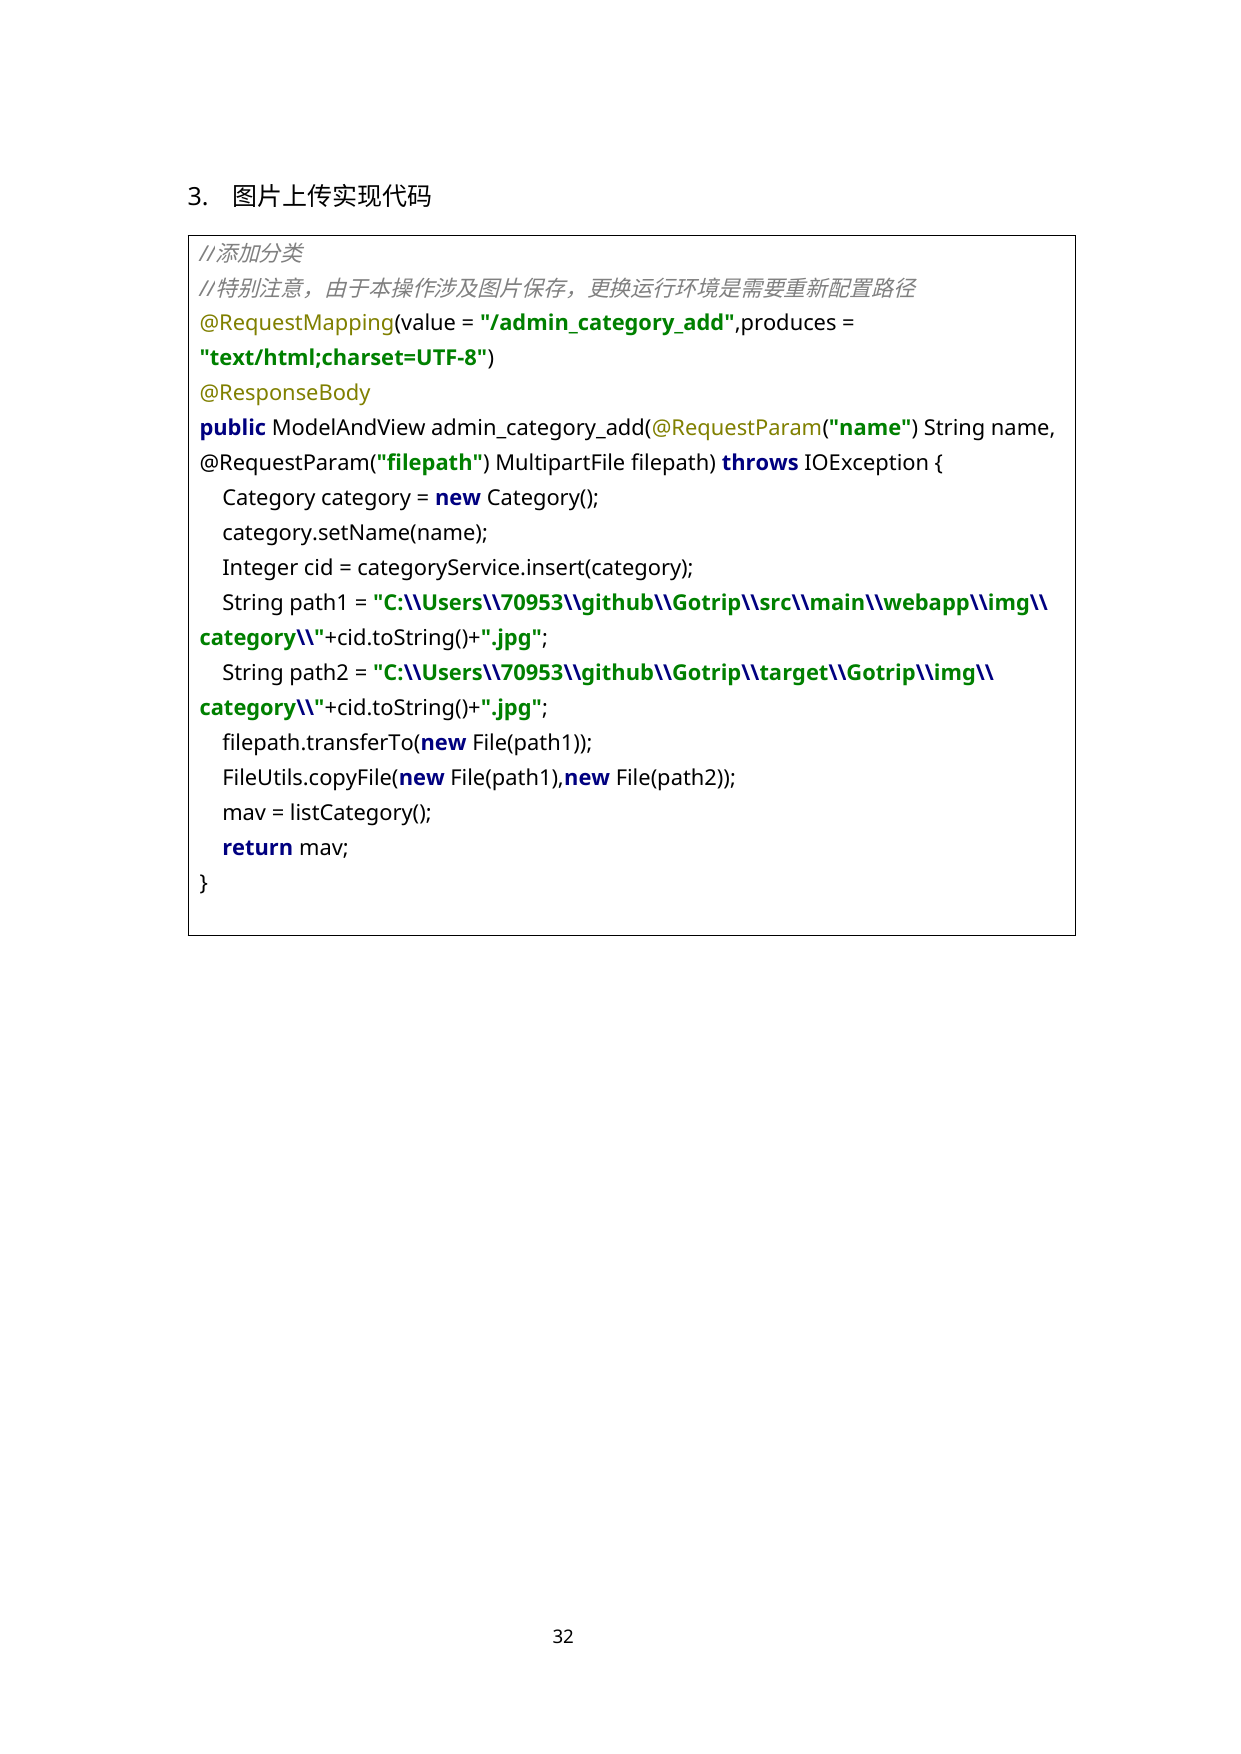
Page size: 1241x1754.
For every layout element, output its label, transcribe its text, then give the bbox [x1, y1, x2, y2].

subtitle 图片上传实现代码 [187, 162, 1053, 227]
table_header //添加分类 //特别注意，由于本操作涉及图片保存，更换运行环境是需要重新配置路径 @RequestMapping(value = "/admin_category_add",produces = "text/html;charset=UTF-8") @ResponseBody public ModelAndView admin_category_add(@RequestParam("name") String name, @RequestParam("filepath") MultipartFile filepath) throws IOException { Category category = new Category(); category.setName(name); Integer cid = categoryService.insert(category); String path1 = "C:\\Users\\70953\\github\\Gotrip\\src\\main\\webapp\\img\\category\\"+cid.toString()+".jpg"; String path2 = "C:\\Users\\70953\\github\\Gotrip\\target\\Gotrip\\img\\category\\"+cid.toString()+".jpg"; filepath.transferTo(new File(path1)); FileUtils.copyFile(new File(path1),new File(path2)); mav = listCategory(); return mav; } [189, 236, 1075, 935]
